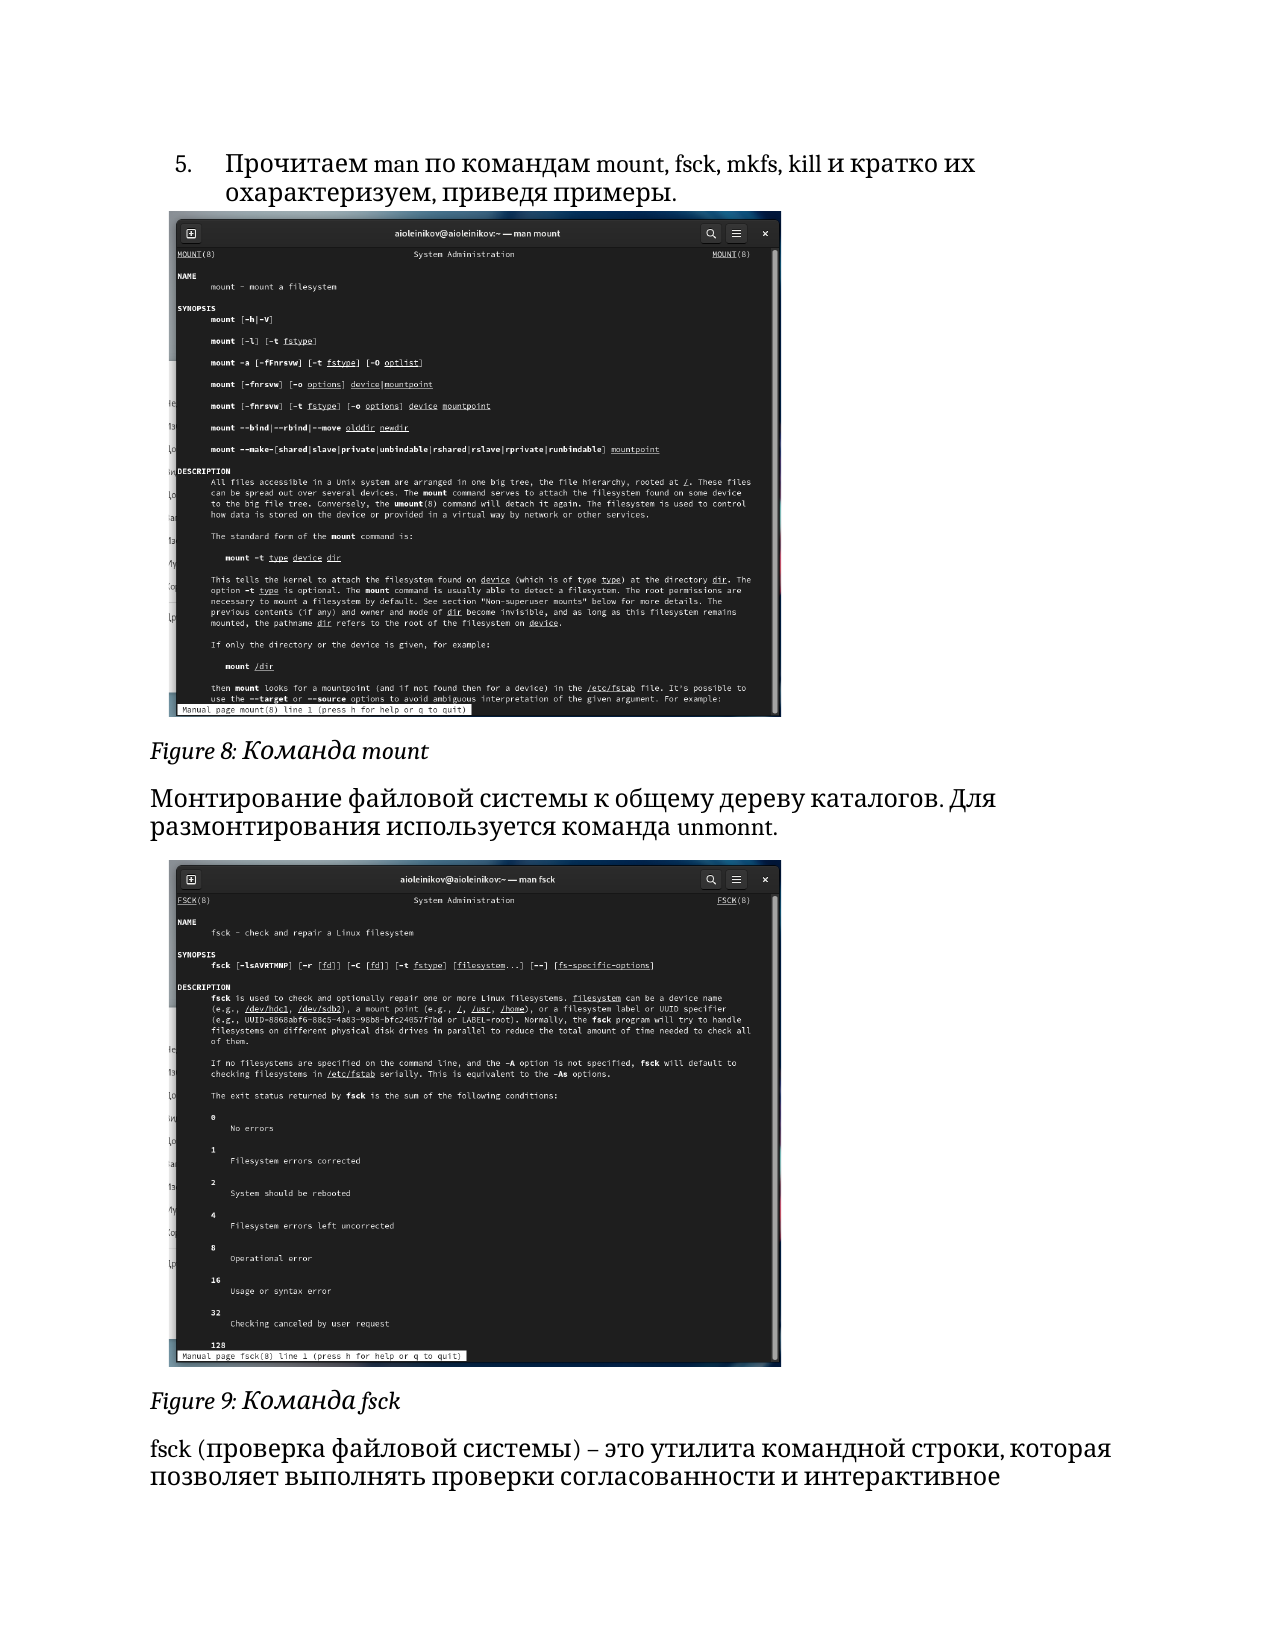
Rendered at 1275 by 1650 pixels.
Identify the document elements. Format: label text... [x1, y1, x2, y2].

picture [168, 860, 782, 1367]
text Figure 9: Команда fsck [150, 1387, 1125, 1416]
text Монтирование файловой системы к общему дереву каталогов. Для размонтирования используется команда unmonnt. [150, 784, 1125, 842]
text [150, 1434, 1125, 1492]
text Figure 8: Команда mount [150, 737, 1125, 766]
picture [168, 211, 782, 717]
list Прочитаем man по командам mount, fsck, mkfs, kill и кратко их охарактеризуем, приведя примеры. [175, 150, 1125, 207]
